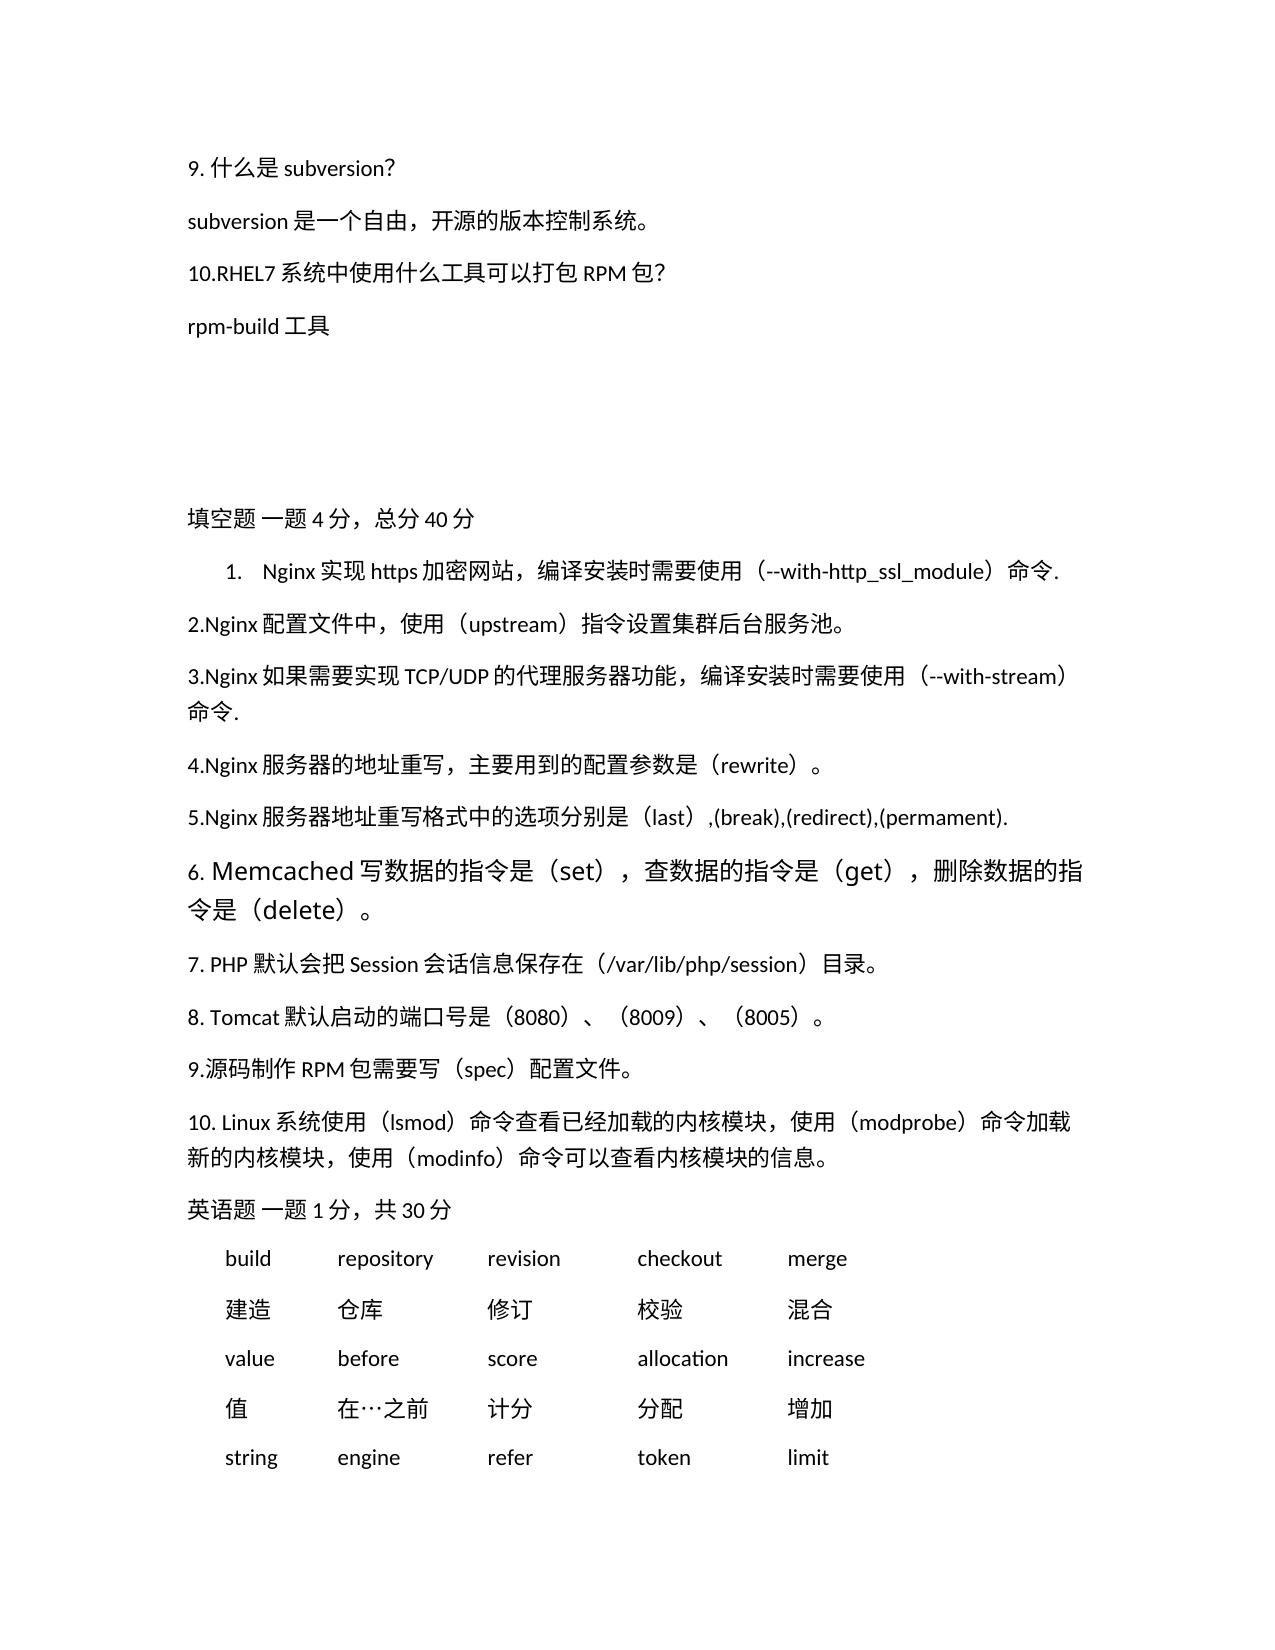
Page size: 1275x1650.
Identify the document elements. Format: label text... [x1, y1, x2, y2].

text 9. 什么是subversion？ [187, 150, 1087, 183]
text value before score allocation increase [225, 1344, 1087, 1372]
text 2.Nginx配置文件中，使用（upstream）指令设置集群后台服务池。 [187, 606, 1087, 639]
text 3.Nginx如果需要实现TCP/UDP的代理服务器功能，编译安装时需要使用（--with-stream）命令. [187, 658, 1087, 727]
text 9.源码制作RPM包需要写（spec）配置文件。 [187, 1051, 1087, 1084]
list Nginx实现https加密网站，编译安装时需要使用（--with-http_ssl_module）命令. [225, 553, 1087, 586]
text 7. PHP 默认会把Session会话信息保存在（/var/lib/php/session）目录。 [187, 946, 1087, 979]
text 英语题 一题1分，共30分 [187, 1192, 1087, 1225]
text 10. Linux系统使用（lsmod）命令查看已经加载的内核模块，使用（modprobe）命令加载新的内核模块，使用（modinfo）命令可以查看内核模块的信息。 [187, 1104, 1087, 1173]
text 建造 仓库 修订 校验 混合 [225, 1291, 1087, 1325]
text 填空题 一题4分，总分40分 [187, 501, 1087, 534]
text rpm-build工具 [187, 307, 1087, 341]
text 值 在…之前 计分 分配 增加 [225, 1391, 1087, 1424]
text build repository revision checkout merge [225, 1244, 1087, 1273]
text subversion是一个自由，开源的版本控制系统。 [187, 202, 1087, 236]
text 10.RHEL7系统中使用什么工具可以打包RPM包？ [187, 255, 1087, 288]
text 4.Nginx服务器的地址重写，主要用到的配置参数是（rewrite）。 [187, 746, 1087, 780]
text 8. Tomcat默认启动的端口号是（8080）、（8009）、（8005）。 [187, 999, 1087, 1032]
text 5.Nginx服务器地址重写格式中的选项分别是（last）,(break),(redirect),(permament). [187, 799, 1087, 832]
text 6. Memcached写数据的指令是（set），查数据的指令是（get），删除数据的指令是（delete）。 [187, 851, 1087, 927]
text string engine refer token limit [225, 1443, 1087, 1471]
